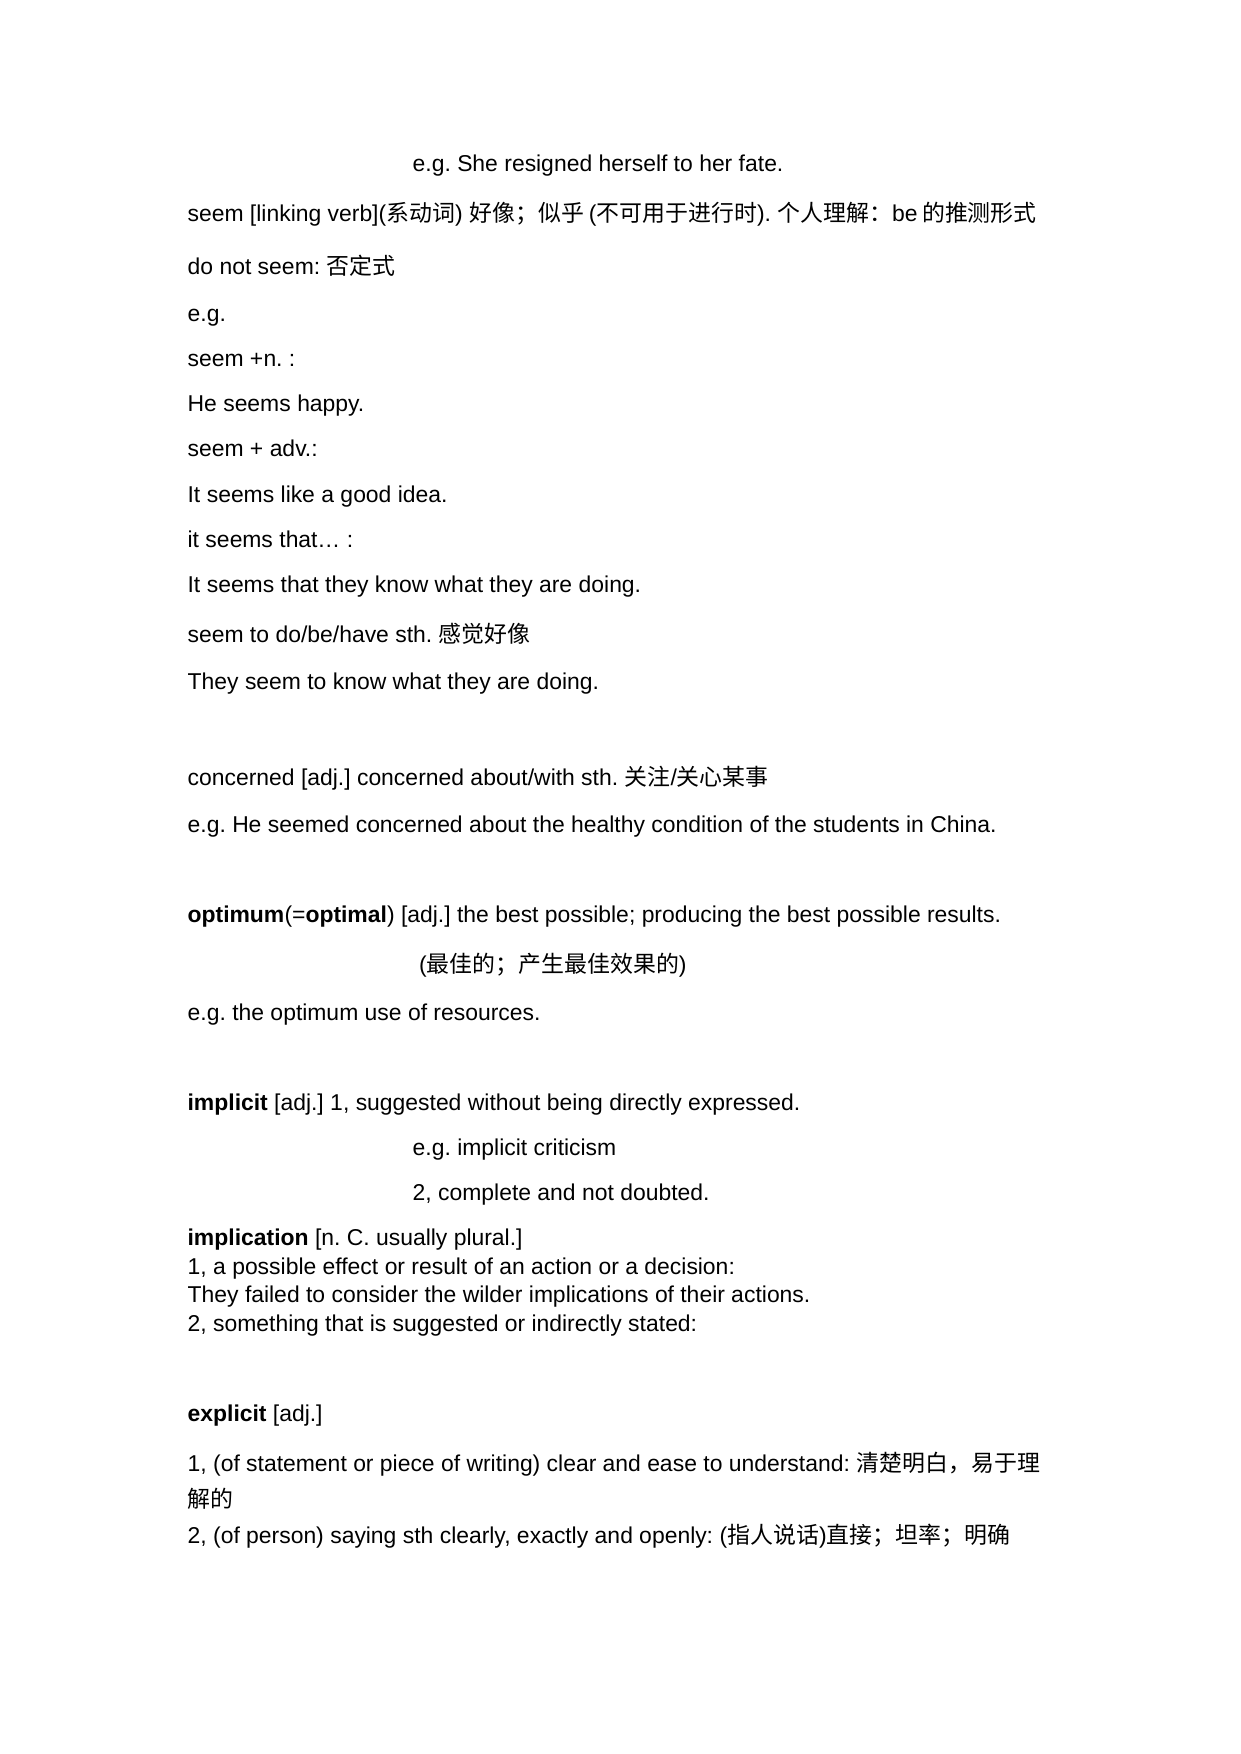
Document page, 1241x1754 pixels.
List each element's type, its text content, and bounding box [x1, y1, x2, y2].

text it seems that… : [187, 526, 1053, 552]
text (最佳的；产生最佳效果的) [406, 946, 1053, 979]
text e.g. implicit criticism [187, 1134, 1053, 1161]
text seem + adv.: [187, 435, 1053, 462]
text optimum(=optimal) [adj.] the best possible; producing the best possible results. [187, 901, 1053, 928]
text It seems like a good idea. [187, 481, 1053, 507]
text do not seem: 否定式 [187, 248, 1053, 281]
text implication [n. C. usually plural.] 1, a possible effect or result of an action or a decision: They failed to consider the wilder implications of their actions. 2, something that is suggested or indirectly stated: [187, 1224, 1053, 1336]
text 1, (of statement or piece of writing) clear and ease to understand: 清楚明白，易于理解的 2, (of person) saying sth clearly, exactly and openly: (指人说话)直接；坦率；明确 [187, 1445, 1053, 1550]
text e.g. He seemed concerned about the healthy condition of the students in China. [187, 811, 1053, 837]
text concerned [adj.] concerned about/with sth. 关注/关心某事 [187, 758, 1053, 792]
text seem to do/be/have sth. 感觉好像 [187, 616, 1053, 649]
text seem +n. : [187, 345, 1053, 372]
text e.g. the optimum use of resources. [187, 999, 1053, 1025]
text He seems happy. [187, 390, 1053, 417]
text explicit [adj.] [187, 1400, 1053, 1426]
text e.g. [187, 300, 1053, 326]
text implicit [adj.] 1, suggested without being directly expressed. [187, 1089, 1053, 1115]
text 2, complete and not doubted. [187, 1179, 1053, 1206]
text They seem to know what they are doing. [187, 668, 1053, 695]
text It seems that they know what they are doing. [187, 571, 1053, 597]
text e.g. She resigned herself to her fate. [187, 150, 1053, 176]
text seem [linking verb](系动词) 好像；似乎 (不可用于进行时). 个人理解：be的推测形式 [187, 195, 1053, 228]
